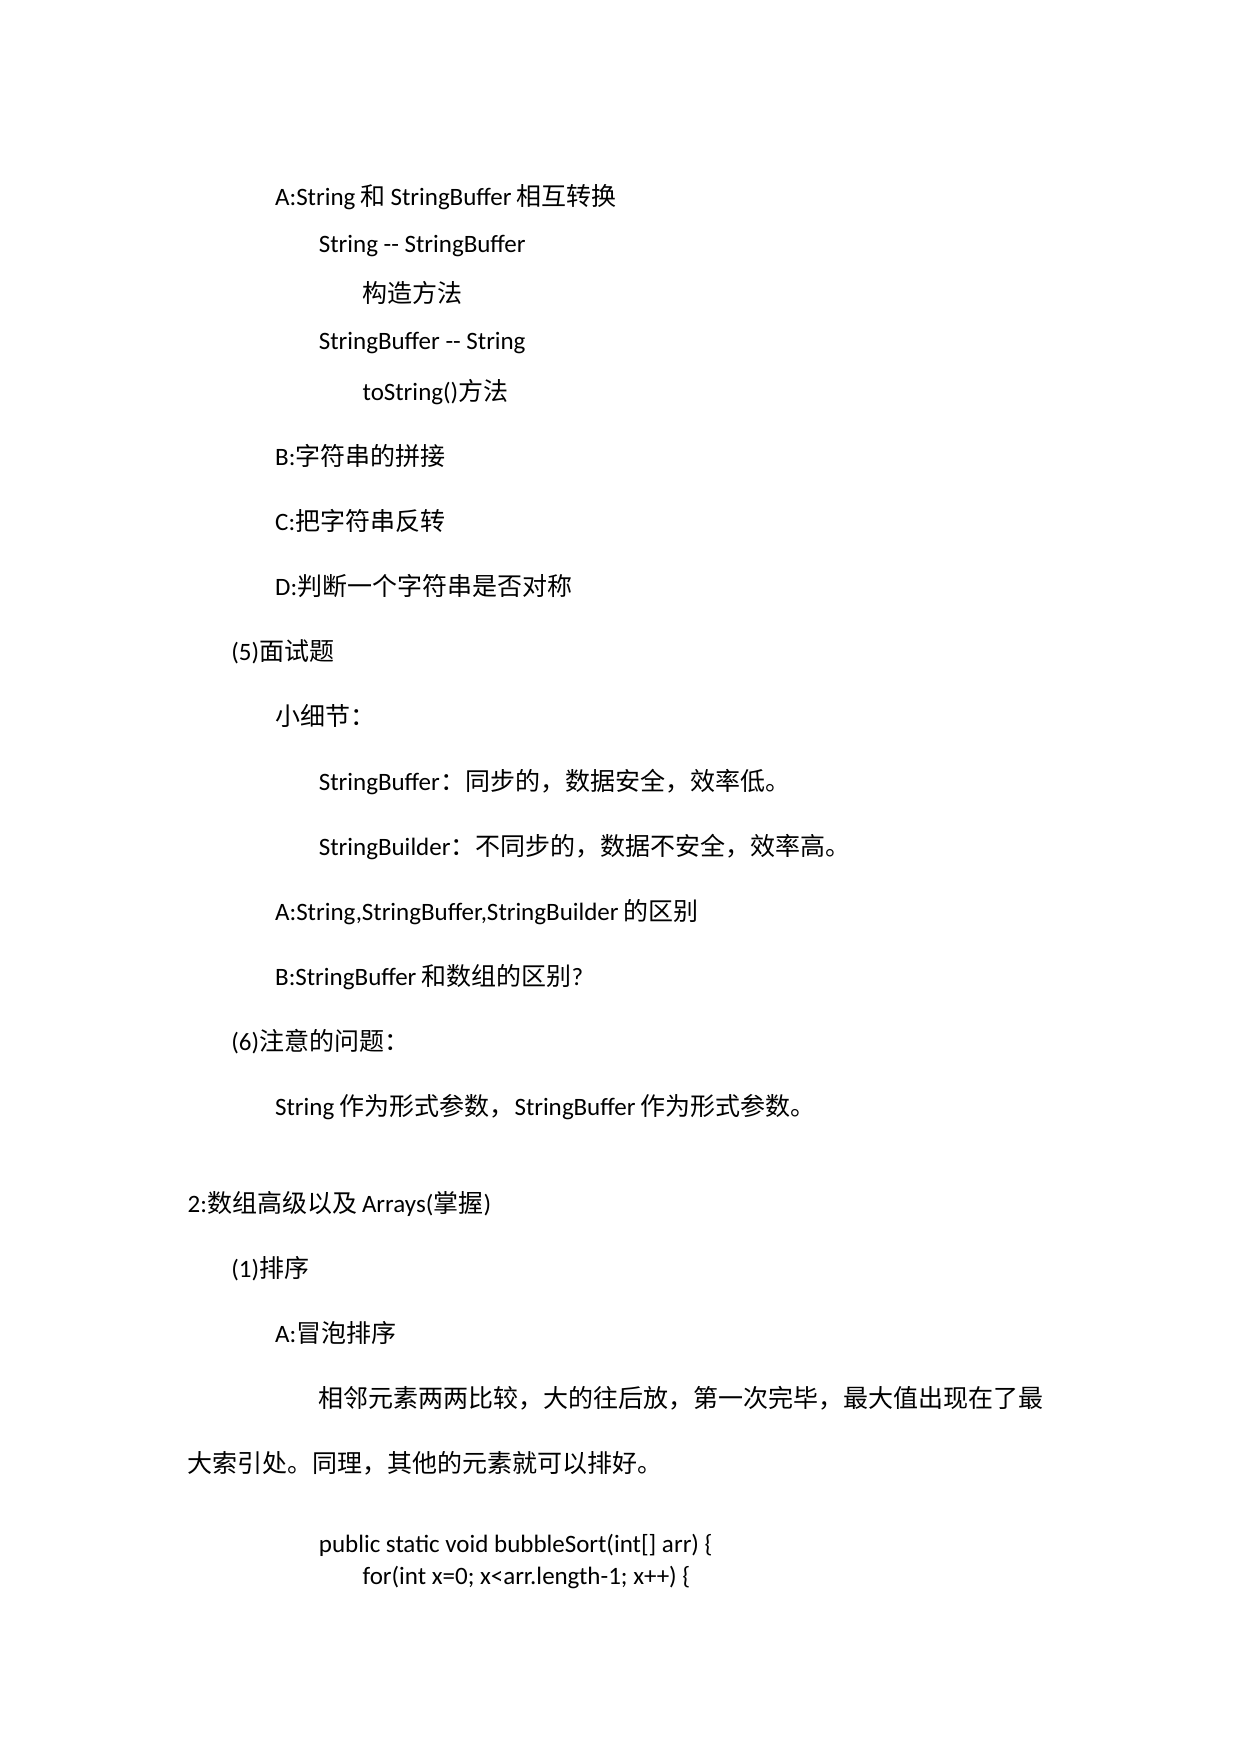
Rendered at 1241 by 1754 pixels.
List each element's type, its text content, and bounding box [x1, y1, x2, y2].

text C:把字符串反转 [187, 487, 1053, 552]
text StringBuffer -- String [187, 324, 1053, 357]
text A:String和StringBuffer相互转换 [187, 162, 1053, 227]
text toString()方法 [187, 357, 1053, 422]
text (6)注意的问题： [187, 1007, 1053, 1072]
text (1)排序 [187, 1234, 1053, 1299]
text public static void bubbleSort(int[] arr) { [187, 1527, 1053, 1559]
text String -- StringBuffer [187, 227, 1053, 259]
text B:字符串的拼接 [187, 422, 1053, 487]
text 小细节： [187, 682, 1053, 747]
text String作为形式参数，StringBuffer作为形式参数。 [187, 1072, 1053, 1137]
text 2:数组高级以及Arrays(掌握) [187, 1169, 1053, 1234]
text StringBuffer：同步的，数据安全，效率低。 [187, 747, 1053, 812]
text StringBuilder：不同步的，数据不安全，效率高。 [187, 812, 1053, 877]
text D:判断一个字符串是否对称 [187, 552, 1053, 617]
text 构造方法 [187, 259, 1053, 324]
text B:StringBuffer和数组的区别? [187, 942, 1053, 1007]
text A:String,StringBuffer,StringBuilder的区别 [187, 877, 1053, 942]
text (5)面试题 [187, 617, 1053, 682]
text A:冒泡排序 [187, 1299, 1053, 1364]
text for(int x=0; x<arr.length-1; x++) { [187, 1559, 1053, 1592]
text 相邻元素两两比较，大的往后放，第一次完毕，最大值出现在了最大索引处。同理，其他的元素就可以排好。 [187, 1364, 1053, 1494]
